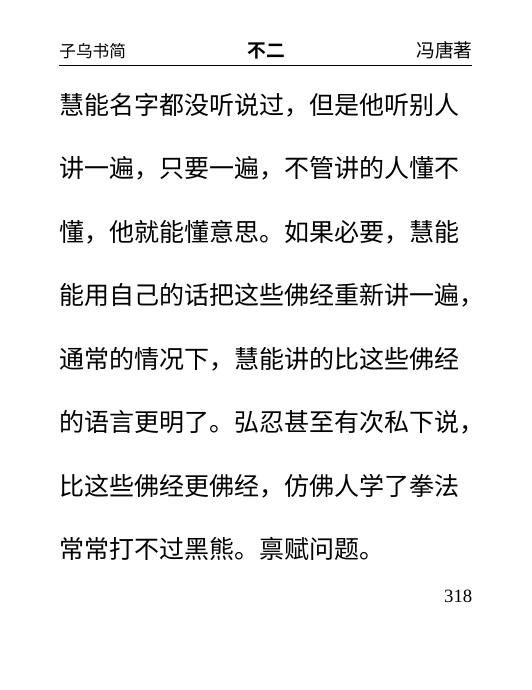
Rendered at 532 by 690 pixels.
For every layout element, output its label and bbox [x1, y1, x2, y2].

text [59, 72, 472, 580]
